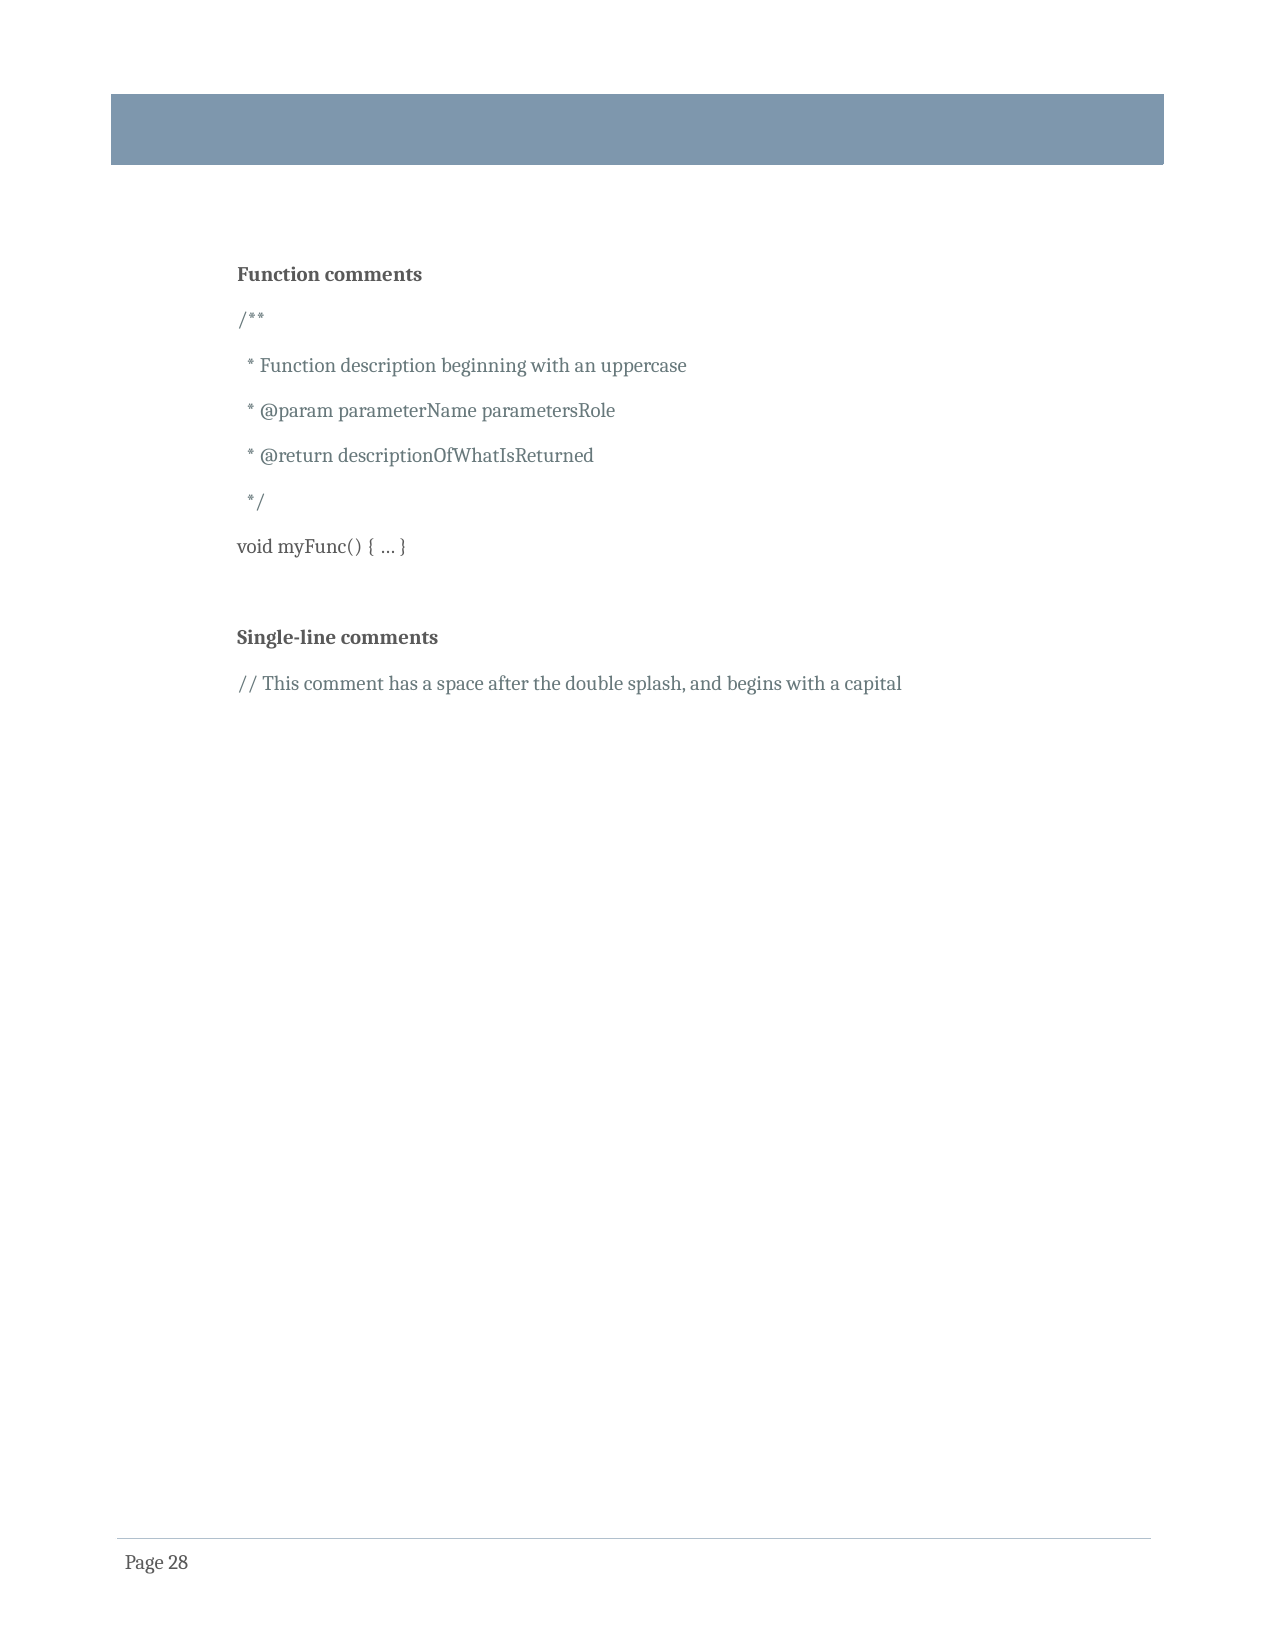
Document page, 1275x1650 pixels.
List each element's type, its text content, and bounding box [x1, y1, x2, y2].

text Single-line comments [237, 626, 1113, 650]
text // This comment has a space after the double splash, and begins with a capital [237, 671, 1113, 695]
text * Function description beginning with an uppercase [237, 353, 1113, 377]
text Function comments [237, 262, 1113, 286]
text * @param parameterName parametersRole [237, 399, 1113, 423]
text void myFunc() { … } [237, 535, 1113, 559]
text * @return descriptionOfWhatIsReturned [237, 444, 1113, 468]
text /** [237, 308, 1113, 332]
text */ [237, 489, 1113, 513]
